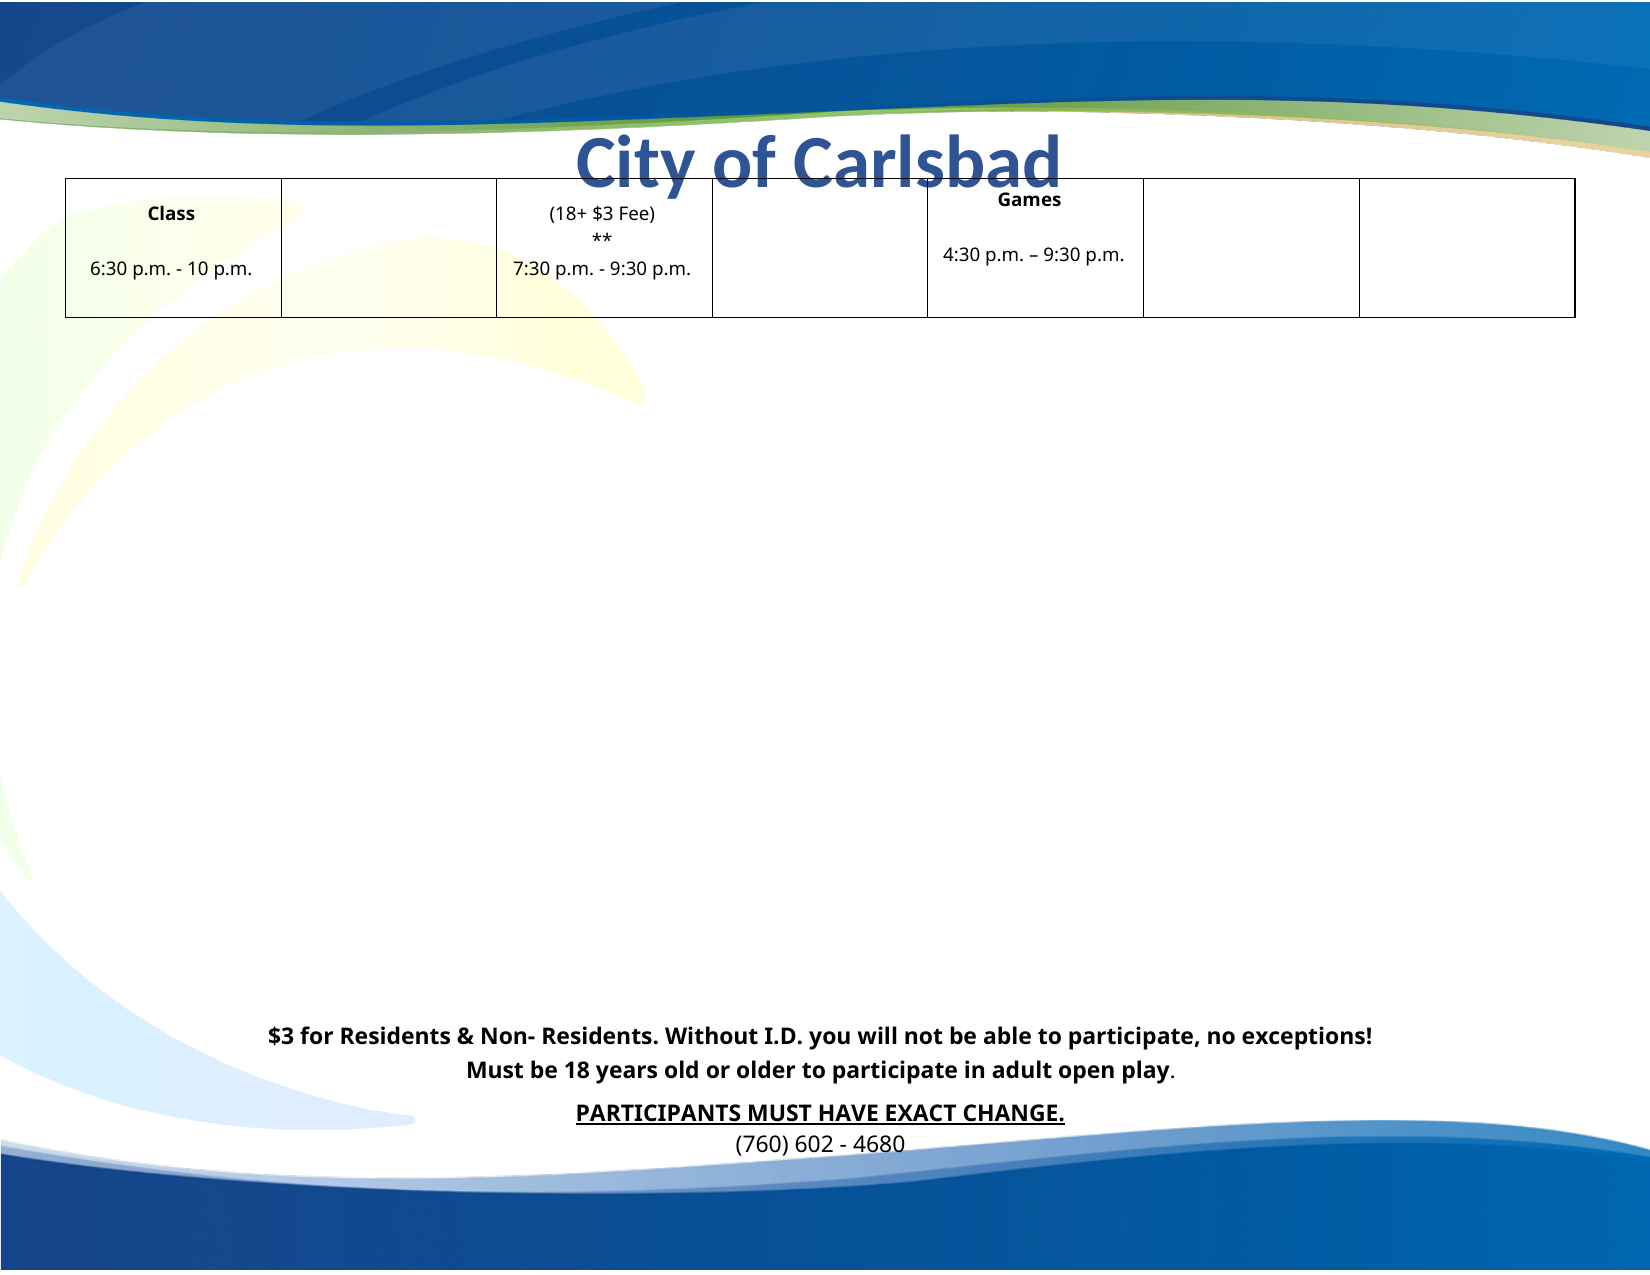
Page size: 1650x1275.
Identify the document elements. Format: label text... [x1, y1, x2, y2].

table_cell City Volleyball Class 6:30 p.m. - 10 p.m. [66, 179, 281, 317]
table_cell City Youth Basketball Games 4:30 p.m. – 9:30 p.m. [928, 179, 1143, 317]
table_cell Open Play Basketball (18+ $3 Fee) ** 7:30 p.m. - 9:30 p.m. [497, 179, 712, 317]
picture [0, 2, 1650, 158]
picture [0, 1120, 1650, 1270]
